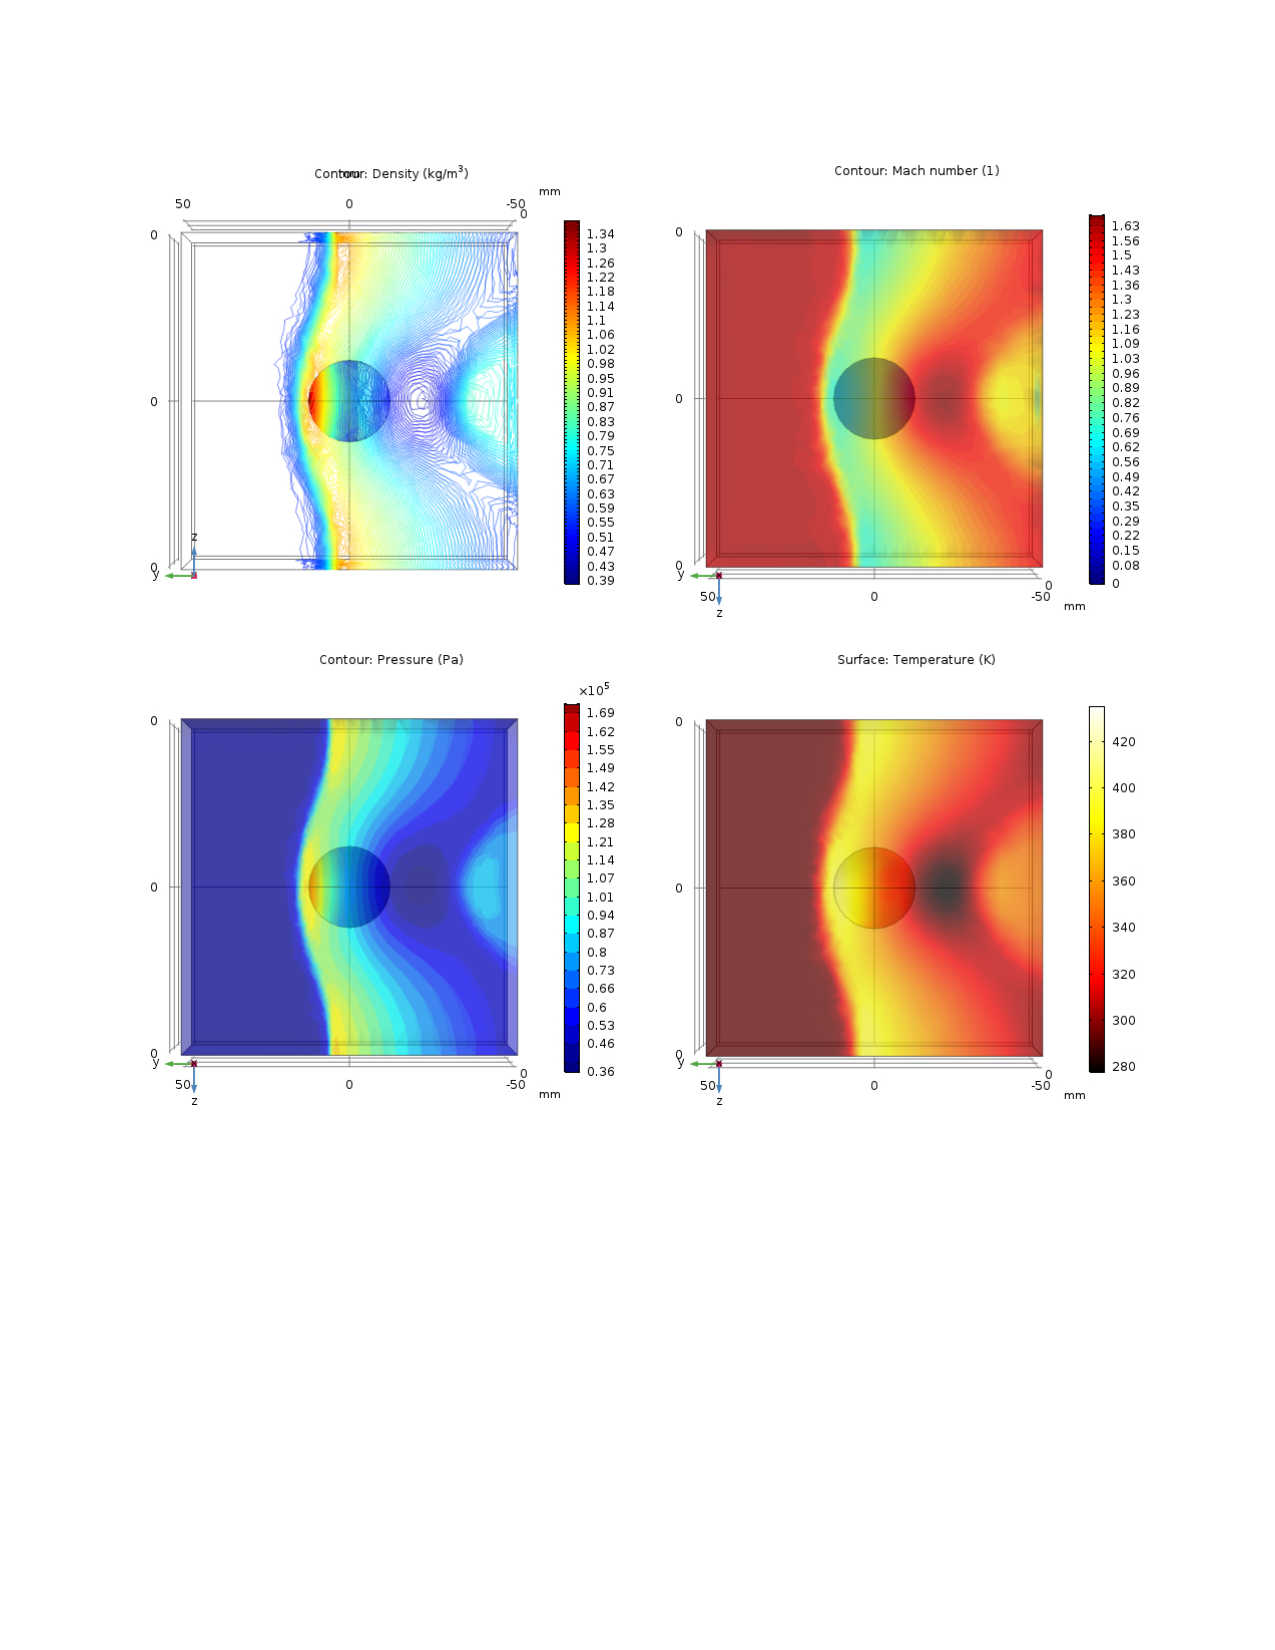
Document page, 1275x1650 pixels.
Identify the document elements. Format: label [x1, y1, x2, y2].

picture [150, 638, 634, 1108]
picture [675, 150, 1159, 620]
picture [675, 638, 1159, 1108]
picture [150, 150, 634, 620]
